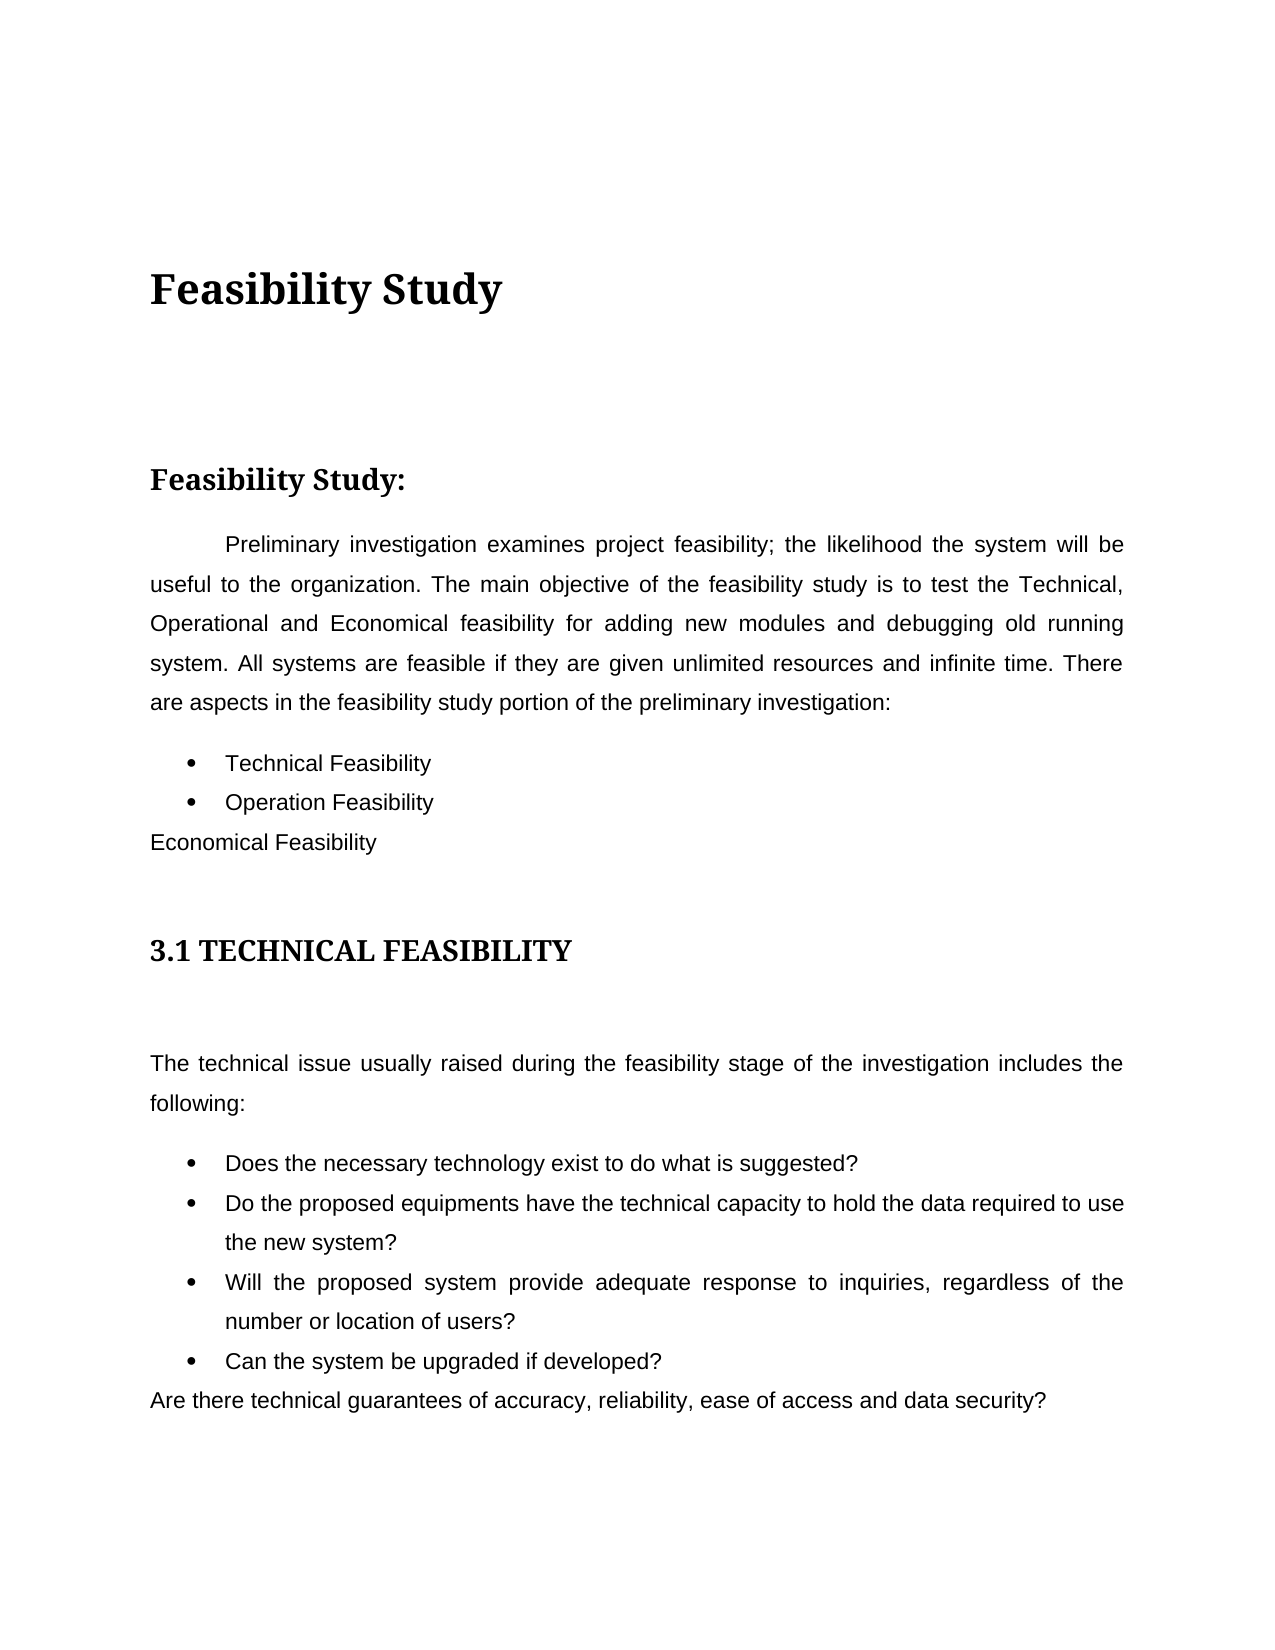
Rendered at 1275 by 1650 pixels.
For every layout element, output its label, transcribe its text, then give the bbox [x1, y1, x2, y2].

list Do the proposed equipments have the technical capacity to hold the data required to use the new system? [187, 1190, 1125, 1256]
list Does the necessary technology exist to do what is suggested? [187, 1150, 1125, 1177]
list Operation Feasibility [187, 789, 1125, 815]
text Preliminary investigation examines project feasibility; the likelihood the system will be useful to the organization. The main objective of the feasibility study is to test the Technical, Operational and Economical feasibility for adding new modules and debugging old running system. All systems are feasible if they are given unlimited resources and infinite time. There are aspects in the feasibility study portion of the preliminary investigation: [150, 531, 1125, 716]
text Are there technical guarantees of accuracy, reliability, ease of access and data security? [150, 1387, 1125, 1413]
list Will the proposed system provide adequate response to inquiries, regardless of the number or location of users? [187, 1269, 1125, 1334]
text Economical Feasibility [150, 828, 1125, 855]
text Feasibility Study [150, 260, 1125, 317]
list Can the system be upgraded if developed? [187, 1348, 1125, 1374]
text The technical issue usually raised during the feasibility stage of the investigation includes the following: [150, 1050, 1125, 1116]
text 3.1 TECHNICAL FEASIBILITY [150, 931, 1125, 970]
text Feasibility Study: [150, 459, 1125, 499]
list Technical Feasibility [187, 749, 1125, 776]
